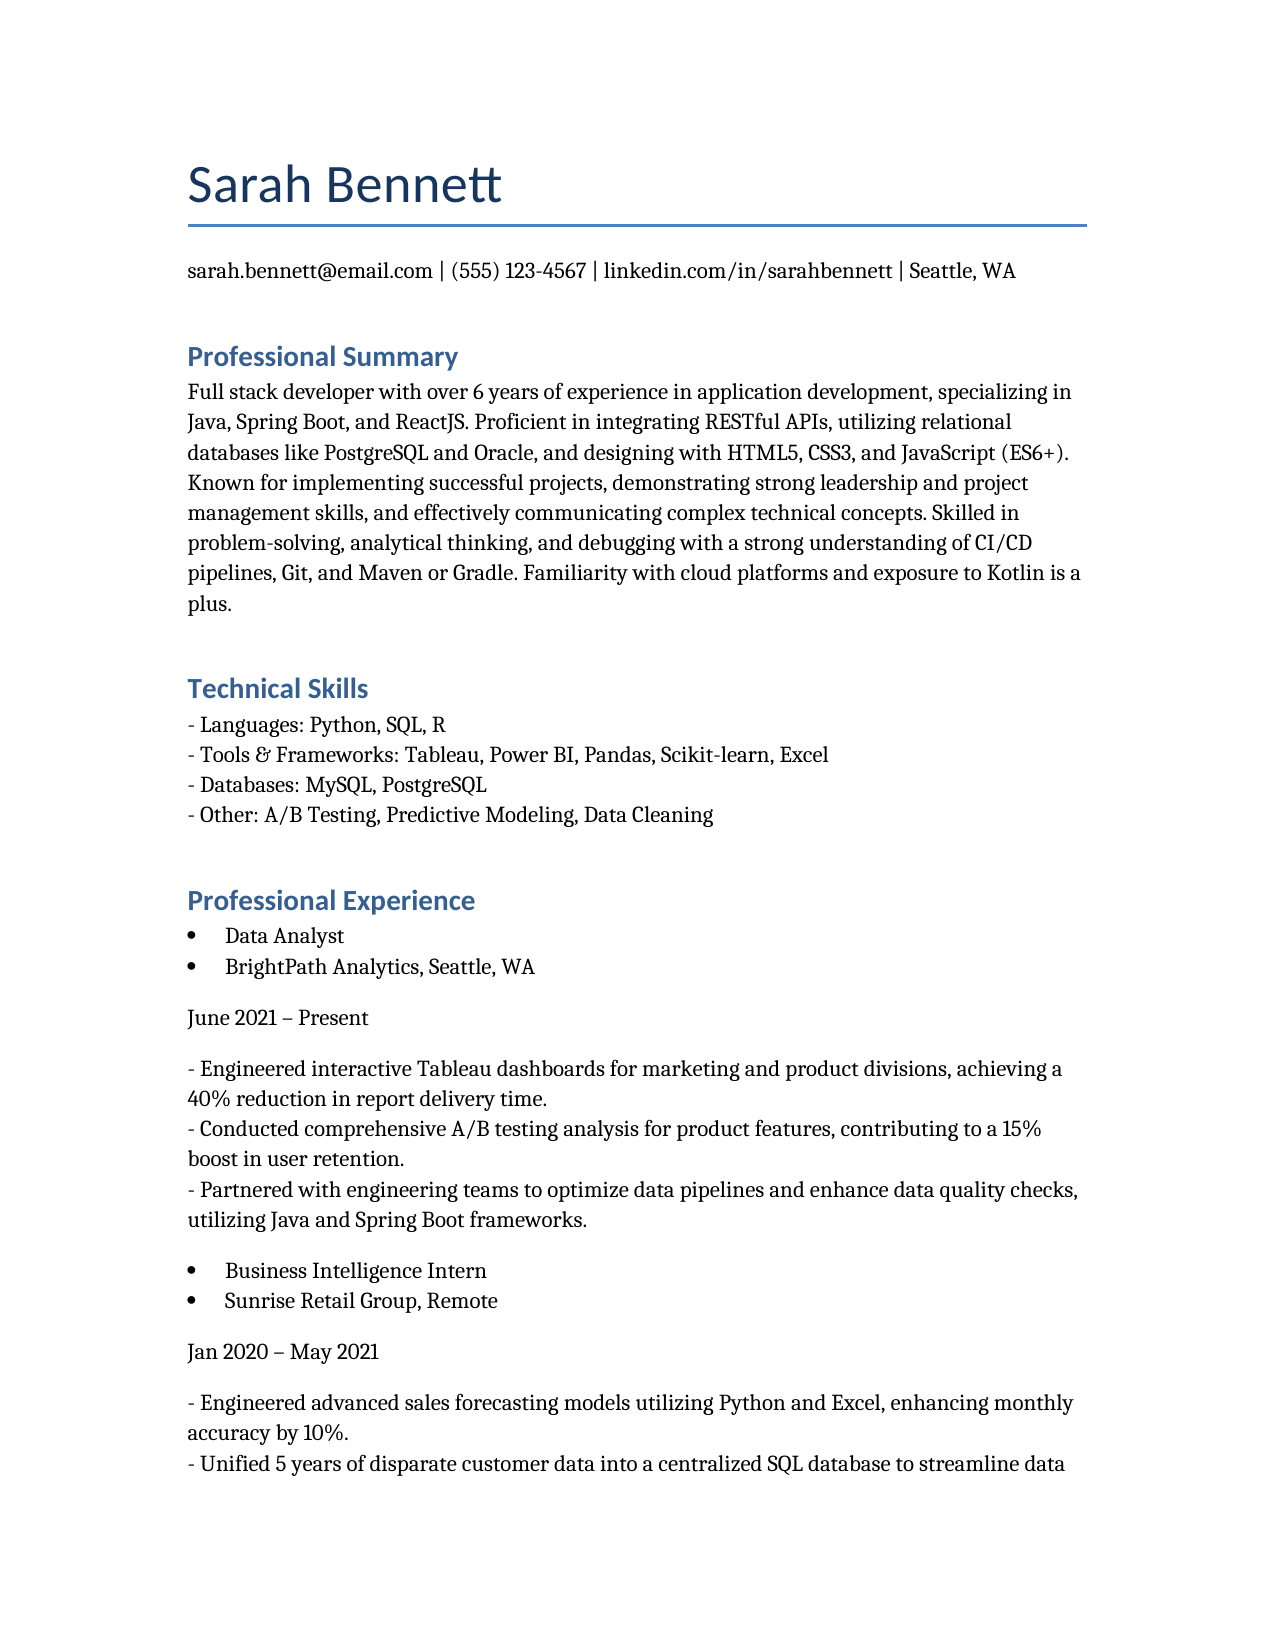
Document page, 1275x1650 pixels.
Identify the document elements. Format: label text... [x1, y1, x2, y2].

text Jan 2020 – May 2021 [187, 1339, 1087, 1365]
text - Languages: Python, SQL, R - Tools & Frameworks: Tableau, Power BI, Pandas, Scikit-learn, Excel - Databases: MySQL, PostgreSQL - Other: A/B Testing, Predictive Modeling, Data Cleaning [187, 712, 1087, 828]
list Sunrise Retail Group, Remote [187, 1288, 1087, 1314]
title Sarah Bennett [187, 150, 1087, 227]
text sarah.bennett@email.com | (555) 123-4567 | linkedin.com/in/sarahbennett | Seattle, WA [187, 258, 1087, 284]
list Business Intelligence Intern [187, 1258, 1087, 1284]
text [187, 1390, 1087, 1477]
list Data Analyst [187, 923, 1087, 950]
text Full stack developer with over 6 years of experience in application development, specializing in Java, Spring Boot, and ReactJS. Proficient in integrating RESTful APIs, utilizing relational databases like PostgreSQL and Oracle, and designing with HTML5, CSS3, and JavaScript (ES6+). Known for implementing successful projects, demonstrating strong leadership and project management skills, and effectively communicating complex technical concepts. Skilled in problem-solving, analytical thinking, and debugging with a strong understanding of CI/CD pipelines, Git, and Maven or Gradle. Familiarity with cloud platforms and exposure to Kotlin is a plus. [187, 379, 1087, 617]
text - Engineered interactive Tableau dashboards for marketing and product divisions, achieving a 40% reduction in report delivery time. - Conducted comprehensive A/B testing analysis for product features, contributing to a 15% boost in user retention. - Partnered with engineering teams to optimize data pipelines and enhance data quality checks, utilizing Java and Spring Boot frameworks. [187, 1056, 1087, 1233]
list BrightPath Analytics, Seattle, WA [187, 953, 1087, 980]
subtitle Technical Skills [187, 671, 1087, 706]
text June 2021 – Present [187, 1004, 1087, 1031]
subtitle Professional Experience [187, 882, 1087, 918]
subtitle Professional Summary [187, 338, 1087, 374]
